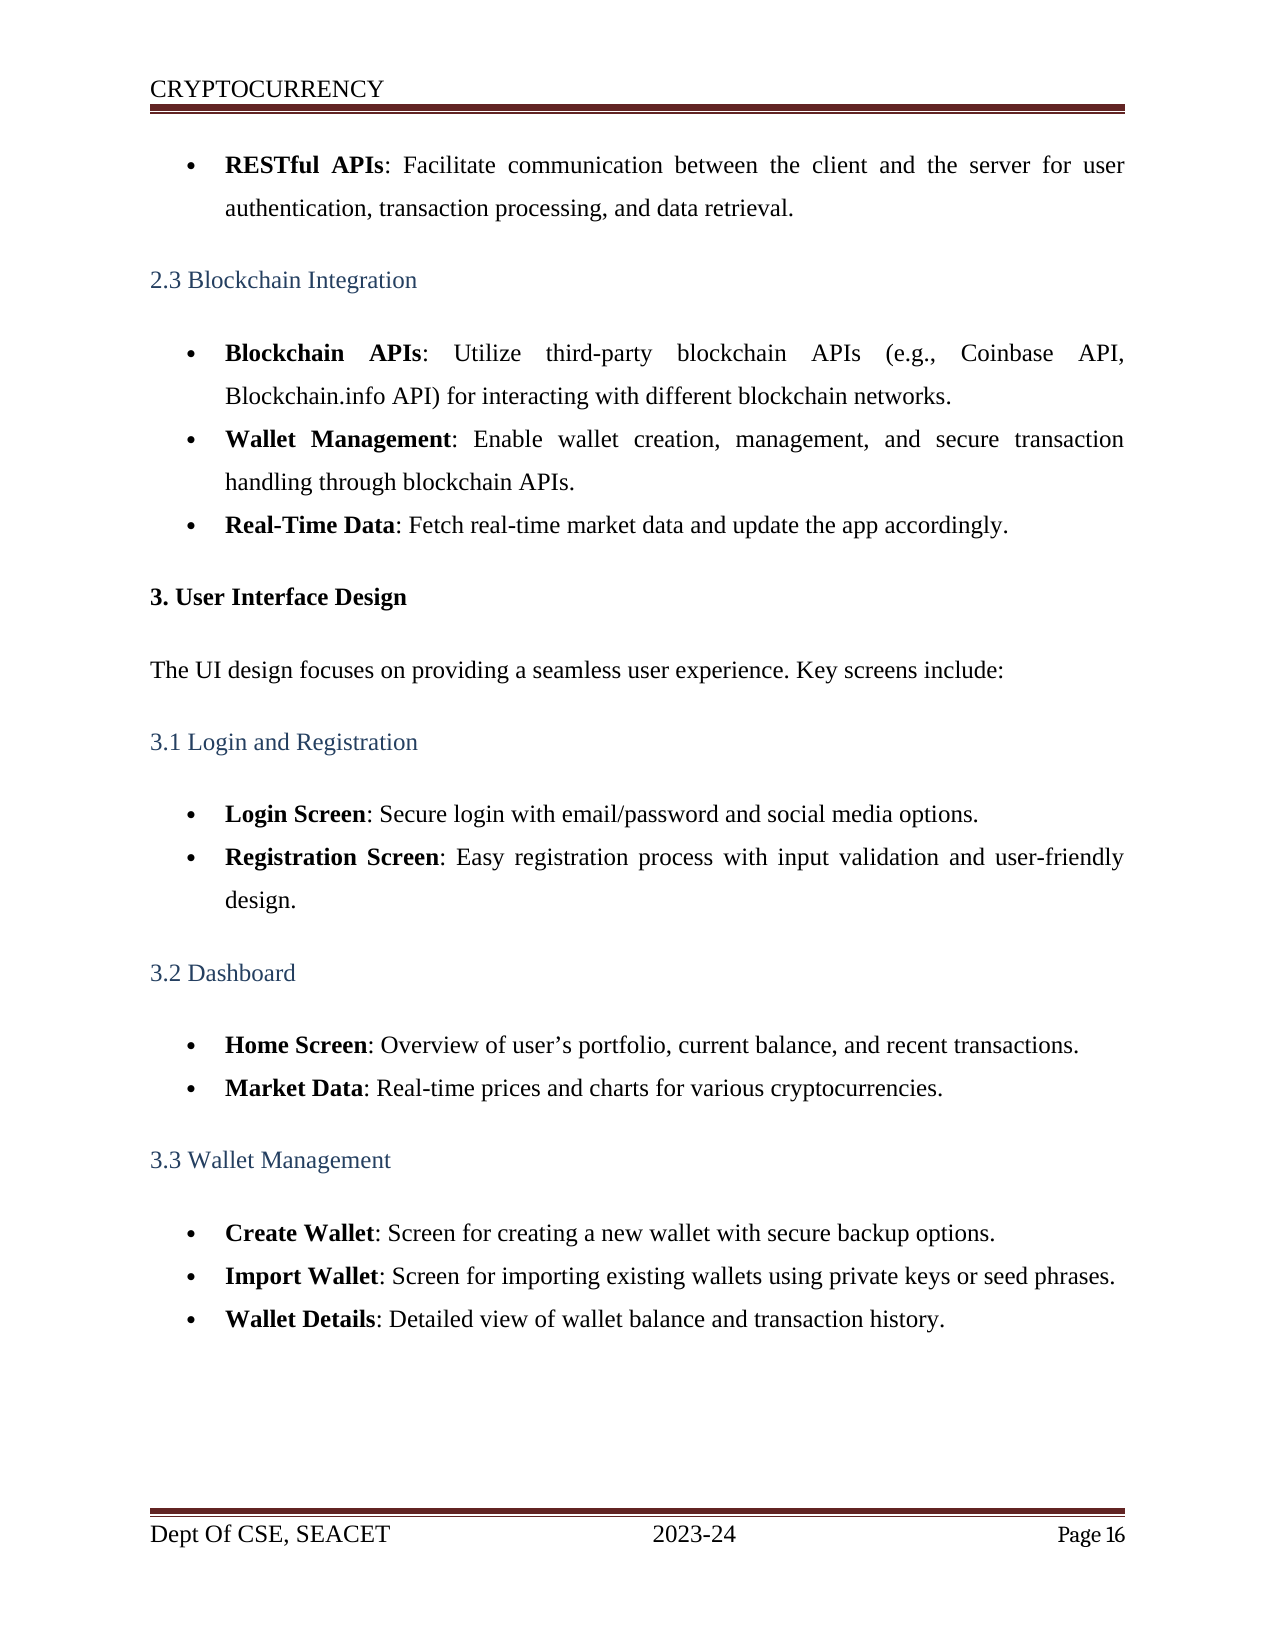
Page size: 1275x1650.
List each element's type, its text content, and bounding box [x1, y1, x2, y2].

list Create Wallet: Screen for creating a new wallet with secure backup options. [187, 1218, 1125, 1247]
list Login Screen: Secure login with email/password and social media options. [187, 799, 1125, 828]
list Blockchain APIs: Utilize third-party blockchain APIs (e.g., Coinbase API, Blockchain.info API) for interacting with different blockchain networks. [187, 338, 1125, 409]
subtitle 3. User Interface Design [150, 582, 1125, 611]
list Market Data: Real-time prices and charts for various cryptocurrencies. [187, 1073, 1125, 1102]
subtitle 3.3 Wallet Management [150, 1146, 1125, 1174]
text The UI design focuses on providing a seamless user experience. Key screens include: [150, 655, 1125, 683]
list Wallet Management: Enable wallet creation, management, and secure transaction handling through blockchain APIs. [187, 424, 1125, 496]
subtitle 3.2 Dashboard [150, 958, 1125, 987]
list Home Screen: Overview of user’s portfolio, current balance, and recent transactions. [187, 1030, 1125, 1059]
list RESTful APIs: Facilitate communication between the client and the server for user authentication, transaction processing, and data retrieval. [187, 150, 1125, 222]
subtitle 2.3 Blockchain Integration [150, 265, 1125, 294]
list Import Wallet: Screen for importing existing wallets using private keys or seed phrases. [187, 1261, 1125, 1290]
list Wallet Details: Detailed view of wallet balance and transaction history. [187, 1304, 1125, 1333]
subtitle 3.1 Login and Registration [150, 727, 1125, 756]
list Real-Time Data: Fetch real-time market data and update the app accordingly. [187, 510, 1125, 539]
list Registration Screen: Easy registration process with input validation and user-friendly design. [187, 842, 1125, 914]
